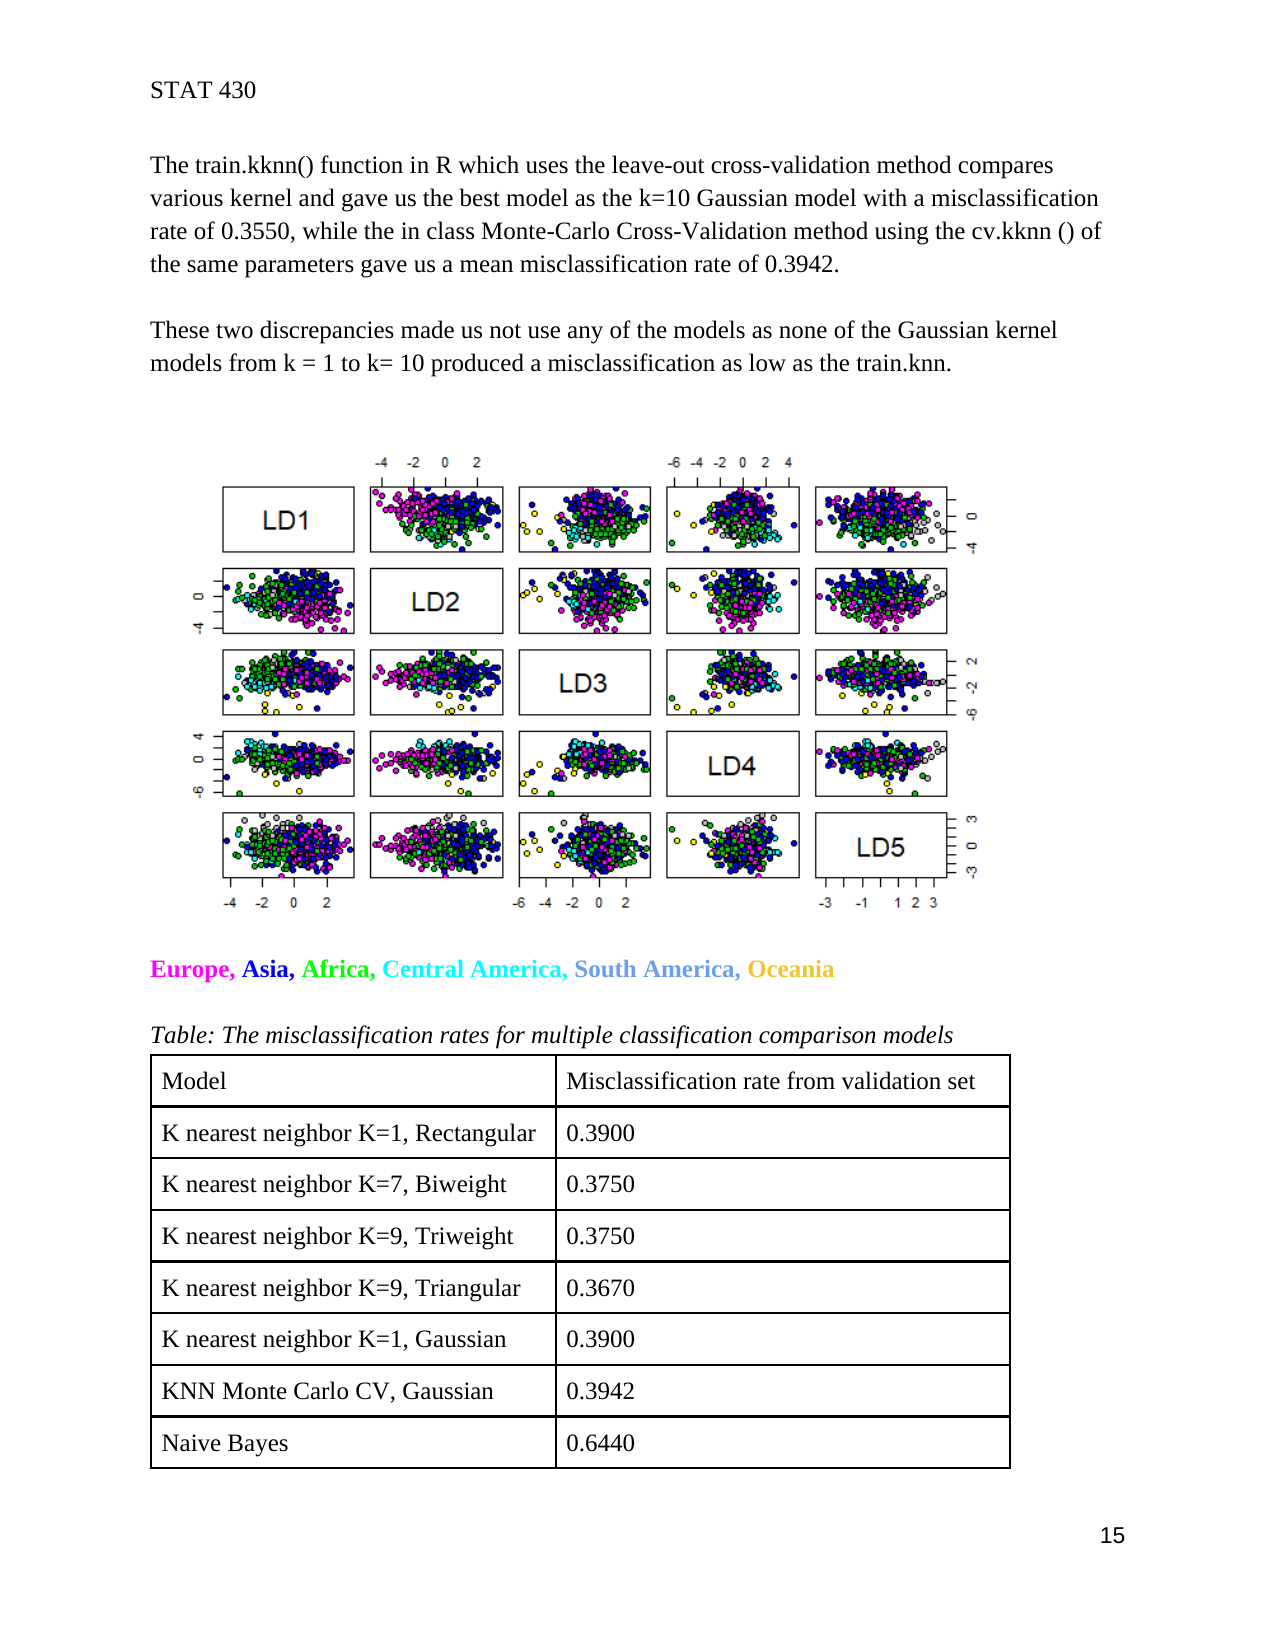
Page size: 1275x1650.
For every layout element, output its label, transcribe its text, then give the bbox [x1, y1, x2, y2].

table_cell K nearest neighbor K=1, Rectangular [152, 1108, 555, 1157]
table_cell KNN Monte Carlo CV, Gaussian [152, 1366, 555, 1415]
table_cell K nearest neighbor K=7, Biweight [152, 1159, 555, 1209]
text These two discrepancies made us not use any of the models as none of the Gaussian kernel models from k = 1 to k= 10 produced a misclassification as low as the train.knn. [150, 315, 1125, 377]
text The train.kknn() function in R which uses the leave-out cross-validation method compares various kernel and gave us the best model as the k=10 Gaussian model with a misclassification rate of 0.3550, while the in class Monte-Carlo Cross-Validation method using the cv.kknn () of the same parameters gave us a mean misclassification rate of 0.3942. [150, 150, 1125, 278]
table_cell 0.3670 [557, 1263, 1009, 1312]
text Europe, Asia, Africa, Central America, South America, Oceania [150, 954, 1125, 983]
table_cell K nearest neighbor K=1, Gaussian [152, 1314, 555, 1364]
table_cell 0.3750 [557, 1211, 1009, 1260]
text Table: The misclassification rates for multiple classification comparison models [150, 1021, 1125, 1049]
table_header Misclassification rate from validation set [557, 1056, 1009, 1105]
table_cell Naive Bayes [152, 1418, 555, 1467]
table_cell 0.6440 [557, 1418, 1009, 1467]
table_cell K nearest neighbor K=9, Triweight [152, 1211, 555, 1260]
table_cell K nearest neighbor K=9, Triangular [152, 1263, 555, 1312]
table_cell 0.3942 [557, 1366, 1009, 1415]
table_cell 0.3900 [557, 1314, 1009, 1364]
table_cell 0.3900 [557, 1108, 1009, 1157]
table_header Model [152, 1056, 555, 1105]
table_cell 0.3750 [557, 1159, 1009, 1209]
picture [150, 414, 1020, 951]
